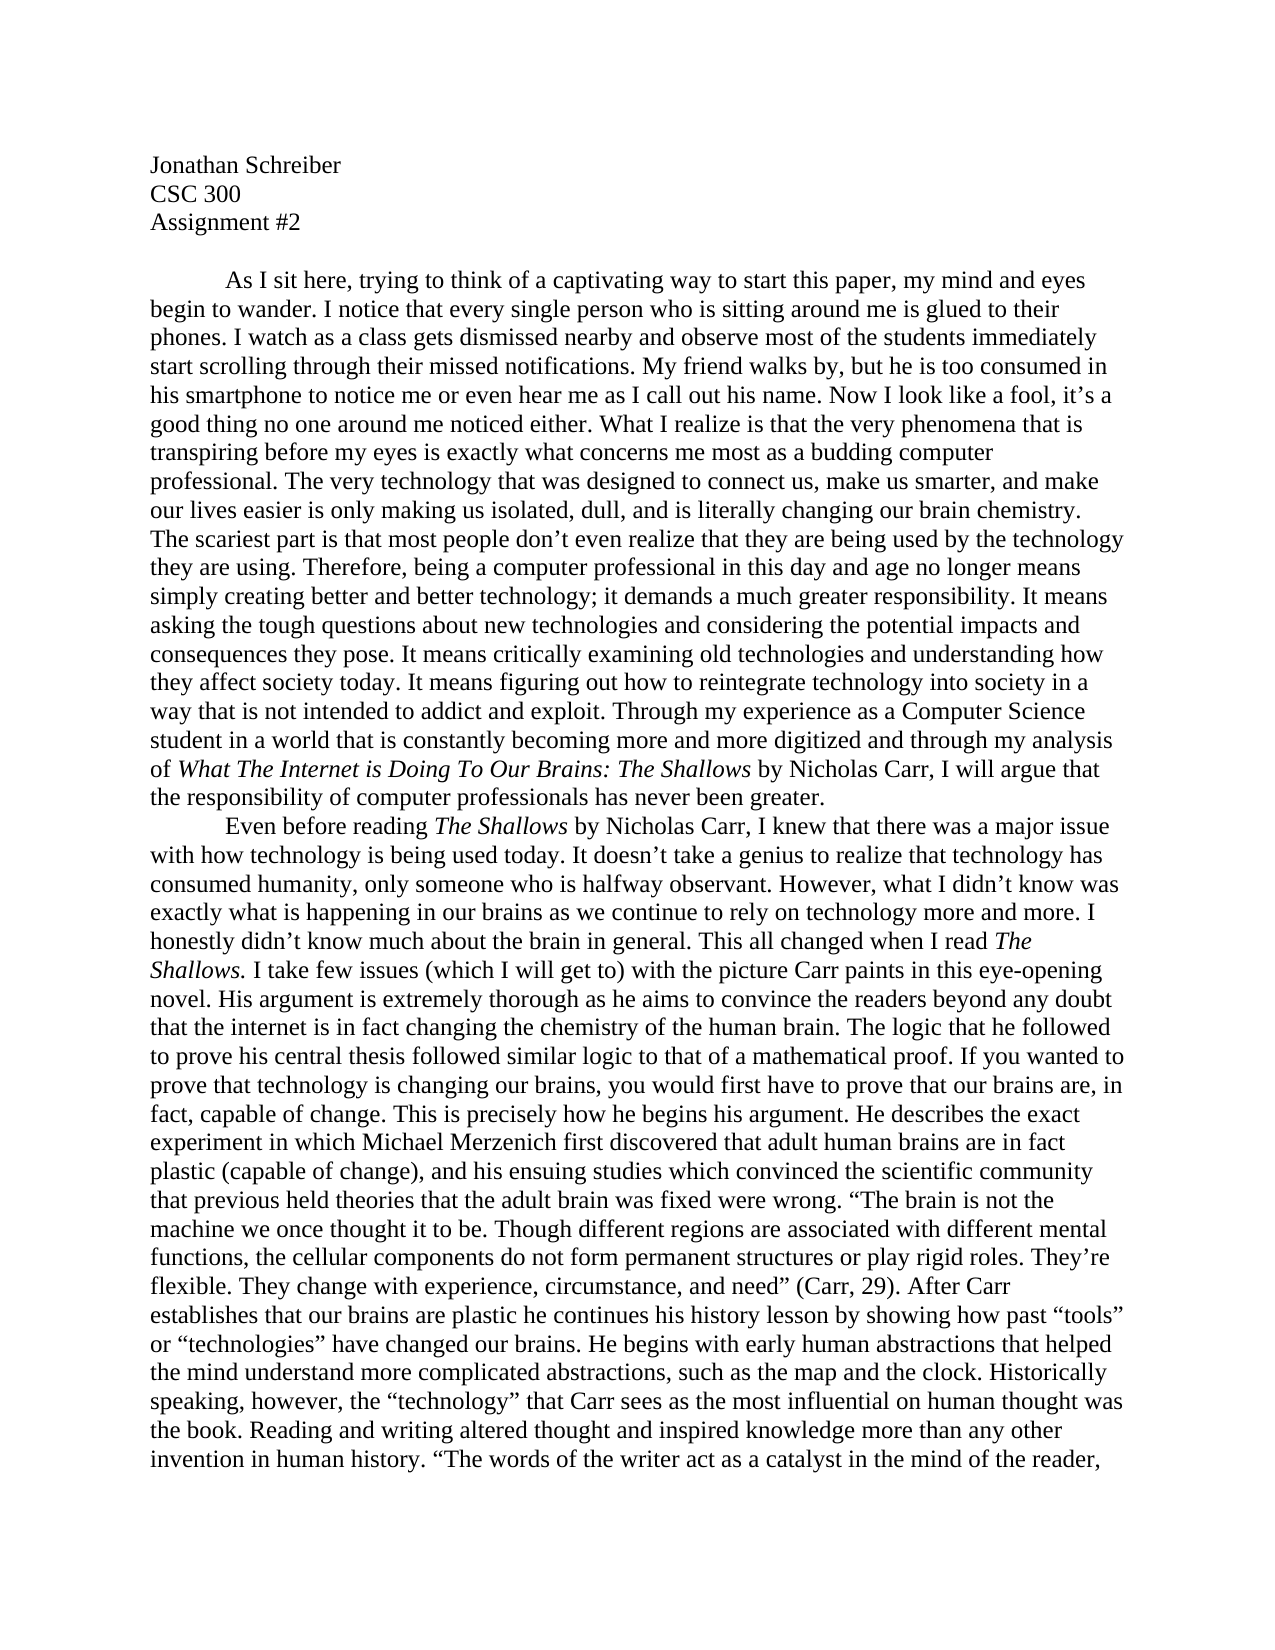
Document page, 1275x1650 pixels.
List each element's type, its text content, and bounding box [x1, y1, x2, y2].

text CSC 300 [150, 179, 1125, 207]
text Assignment #2 [150, 207, 1125, 236]
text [150, 811, 1125, 1472]
text As I sit here, trying to think of a captivating way to start this paper, my mind and eyes begin to wander. I notice that every single person who is sitting around me is glued to their phones. I watch as a class gets dismissed nearby and observe most of the students immediately start scrolling through their missed notifications. My friend walks by, but he is too consumed in his smartphone to notice me or even hear me as I call out his name. Now I look like a fool, it’s a good thing no one around me noticed either. What I realize is that the very phenomena that is transpiring before my eyes is exactly what concerns me most as a budding computer professional. The very technology that was designed to connect us, make us smarter, and make our lives easier is only making us isolated, dull, and is literally changing our brain chemistry. The scariest part is that most people don’t even realize that they are being used by the technology they are using. Therefore, being a computer professional in this day and age no longer means simply creating better and better technology; it demands a much greater responsibility. It means asking the tough questions about new technologies and considering the potential impacts and consequences they pose. It means critically examining old technologies and understanding how they affect society today. It means figuring out how to reintegrate technology into society in a way that is not intended to addict and exploit. Through my experience as a Computer Science student in a world that is constantly becoming more and more digitized and through my analysis of What The Internet is Doing To Our Brains: The Shallows by Nicholas Carr, I will argue that the responsibility of computer professionals has never been greater. [150, 265, 1125, 811]
text Jonathan Schreiber [150, 150, 1125, 179]
